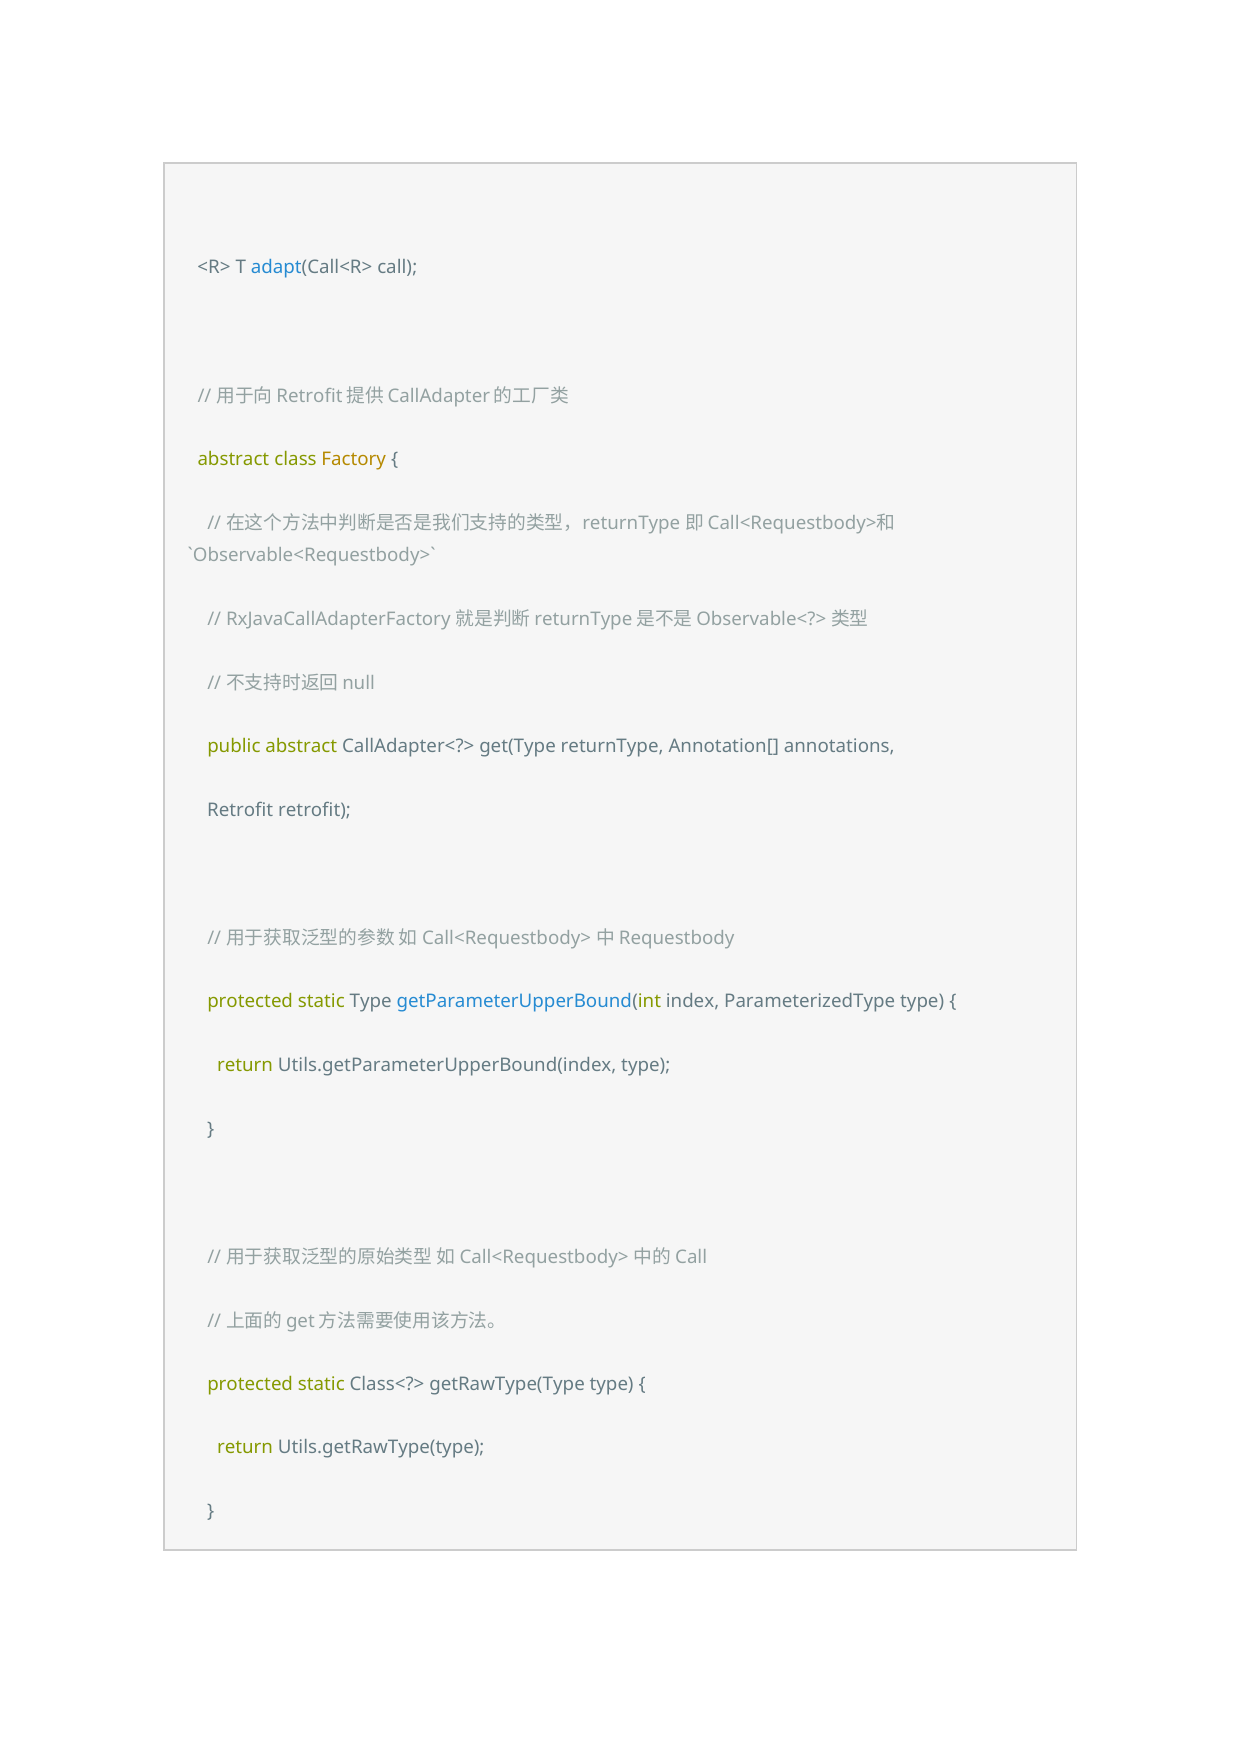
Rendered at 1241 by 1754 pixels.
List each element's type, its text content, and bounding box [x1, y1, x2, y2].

text protected static Type getParameterUpperBound(int index, ParameterizedType type) { [165, 959, 1076, 1016]
text abstract class Factory { [165, 417, 1076, 474]
text // 用于获取泛型的原始类型 如 Call<Requestbody> 中的 Call [165, 1214, 1076, 1271]
text // 用于向Retrofit提供CallAdapter的工厂类 [165, 353, 1076, 410]
text // 上面的get方法需要使用该方法。 [165, 1278, 1076, 1335]
text protected static Class<?> getRawType(Type type) { [165, 1342, 1076, 1399]
text } [165, 1087, 1076, 1144]
text // 在这个方法中判断是否是我们支持的类型，returnType 即Call<Requestbody>和`Observable<Requestbody>` [165, 481, 1076, 570]
text // 不支持时返回null [165, 641, 1076, 698]
text } [165, 1469, 1076, 1549]
text return Utils.getParameterUpperBound(index, type); [165, 1023, 1076, 1080]
text Retrofit retrofit); [165, 768, 1076, 825]
text public abstract CallAdapter<?> get(Type returnType, Annotation[] annotations, [165, 704, 1076, 761]
text // RxJavaCallAdapterFactory 就是判断returnType是不是Observable<?> 类型 [165, 577, 1076, 634]
text <R> T adapt(Call<R> call); [165, 226, 1076, 283]
text // 用于获取泛型的参数 如 Call<Requestbody> 中 Requestbody [165, 896, 1076, 953]
text return Utils.getRawType(type); [165, 1406, 1076, 1463]
